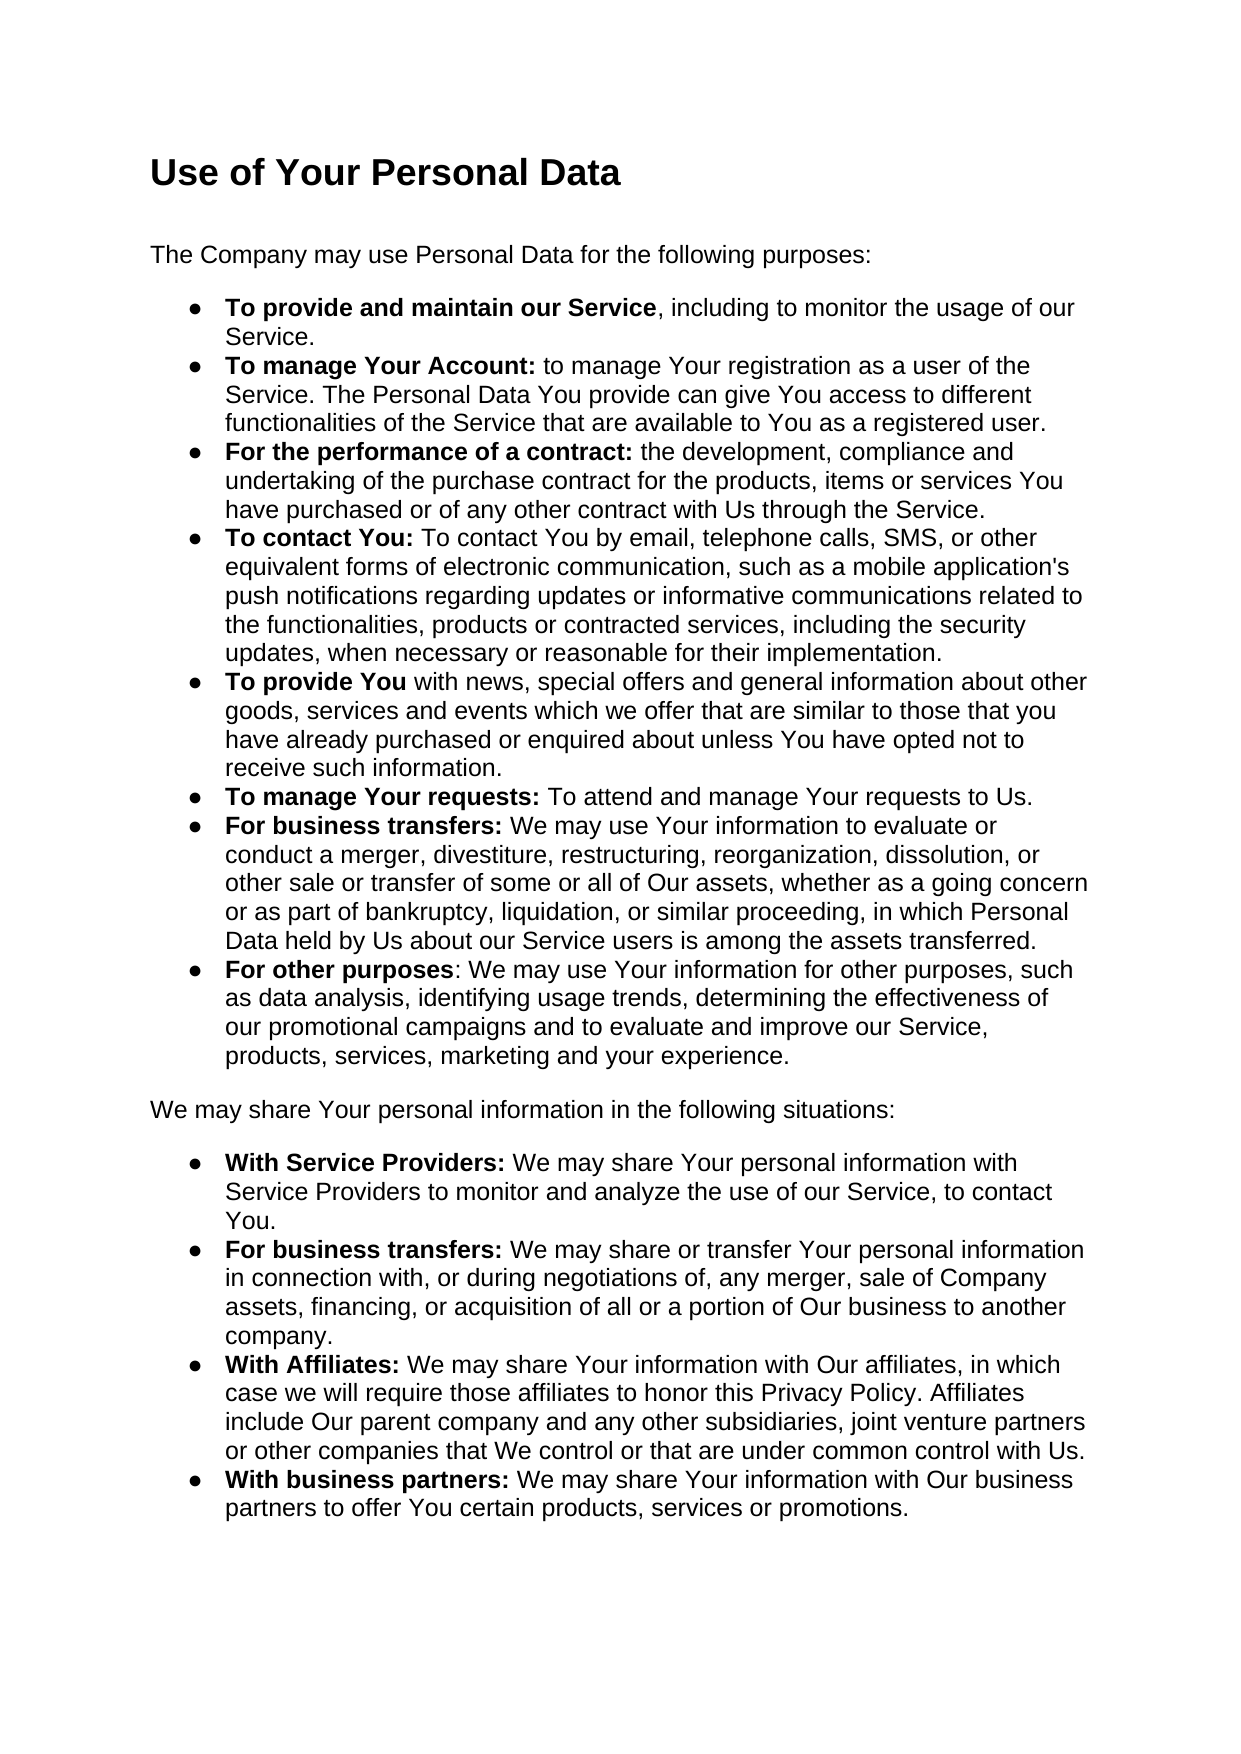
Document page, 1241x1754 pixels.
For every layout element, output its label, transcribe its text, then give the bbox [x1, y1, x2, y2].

list With business partners: We may share Your information with Our business partners to offer You certain products, services or promotions. [187, 1465, 1090, 1522]
list To contact You: To contact You by email, telephone calls, SMS, or other equivalent forms of electronic communication, such as a mobile application's push notifications regarding updates or informative communications related to the functionalities, products or contracted services, including the security updates, when necessary or reasonable for their implementation. [187, 523, 1090, 667]
text We may share Your personal information in the following situations: [150, 1095, 1090, 1123]
list To manage Your Account: to manage Your registration as a user of the Service. The Personal Data You provide can give You access to different functionalities of the Service that are available to You as a registered user. [187, 351, 1090, 437]
list For other purposes: We may use Your information for other purposes, such as data analysis, identifying usage trends, determining the effectiveness of our promotional campaigns and to evaluate and improve our Service, products, services, marketing and your experience. [187, 955, 1090, 1070]
list For the performance of a contract: the development, compliance and undertaking of the purchase contract for the products, items or services You have purchased or of any other contract with Us through the Service. [187, 437, 1090, 523]
list With Service Providers: We may share Your personal information with Service Providers to monitor and analyze the use of our Service, to contact You. [187, 1148, 1090, 1235]
list With Affiliates: We may share Your information with Our affiliates, in which case we will require those affiliates to honor this Privacy Policy. Affiliates include Our parent company and any other subsidiaries, joint venture partners or other companies that We control or that are under common control with Us. [187, 1350, 1090, 1465]
list To provide You with news, special offers and general information about other goods, services and events which we offer that are similar to those that you have already purchased or enquired about unless You have opted not to receive such information. [187, 667, 1090, 782]
list For business transfers: We may share or transfer Your personal information in connection with, or during negotiations of, any merger, sale of Company assets, financing, or acquisition of all or a portion of Our business to another company. [187, 1235, 1090, 1350]
list To provide and maintain our Service, including to monitor the usage of our Service. [187, 293, 1090, 351]
text The Company may use Personal Data for the following purposes: [150, 240, 1090, 268]
list For business transfers: We may use Your information to evaluate or conduct a merger, divestiture, restructuring, reorganization, dissolution, or other sale or transfer of some or all of Our assets, whether as a going concern or as part of bankruptcy, liquidation, or similar proceeding, in which Personal Data held by Us about our Service users is among the assets transferred. [187, 811, 1090, 955]
subtitle Use of Your Personal Data [150, 150, 1090, 193]
list To manage Your requests: To attend and manage Your requests to Us. [187, 782, 1090, 811]
